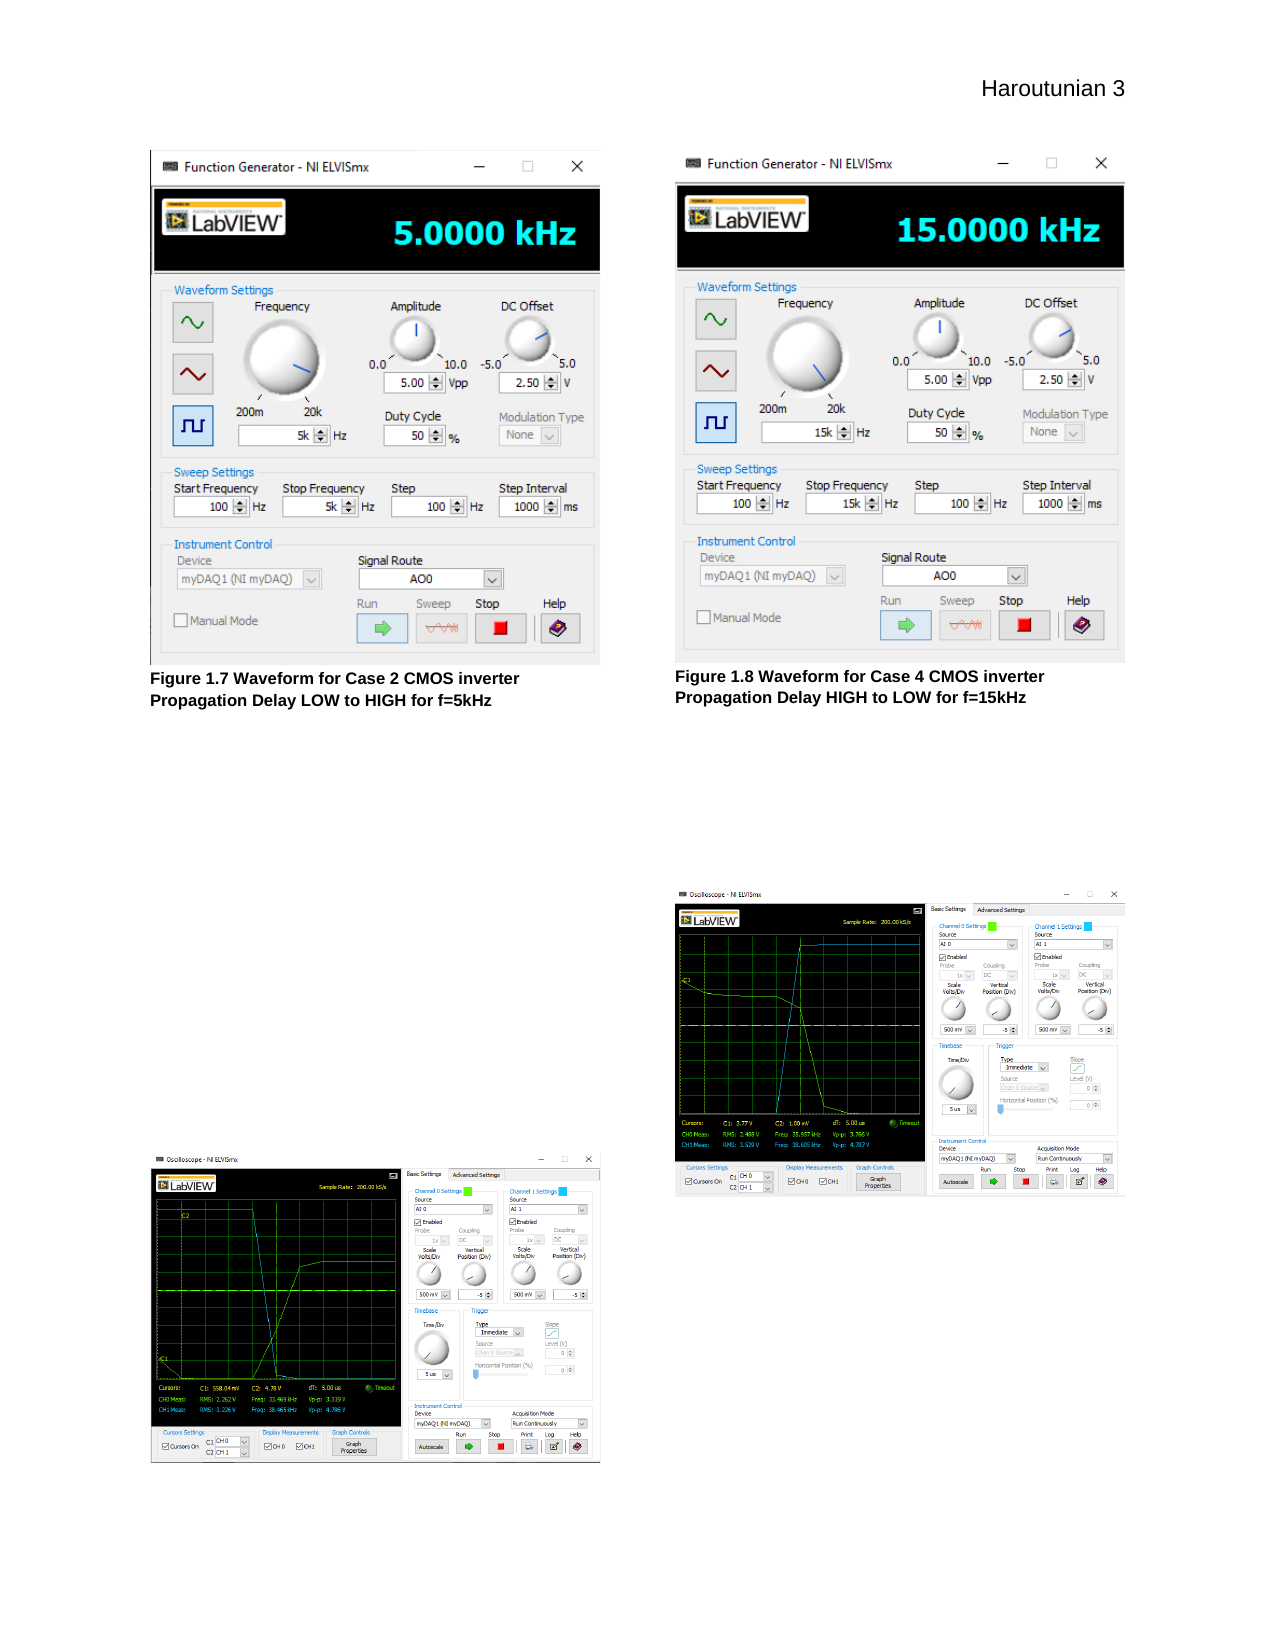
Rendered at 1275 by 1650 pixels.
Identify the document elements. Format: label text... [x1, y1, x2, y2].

picture [675, 150, 1125, 663]
picture [150, 1152, 600, 1463]
text Figure 1.7 Waveform for Case 2 CMOS inverter Propagation Delay LOW to HIGH for f=5kHz [150, 668, 600, 709]
text Figure 1.8 Waveform for Case 4 CMOS inverter Propagation Delay HIGH to LOW for f=15kHz [675, 666, 1125, 707]
picture [150, 150, 600, 665]
picture [675, 886, 1125, 1197]
